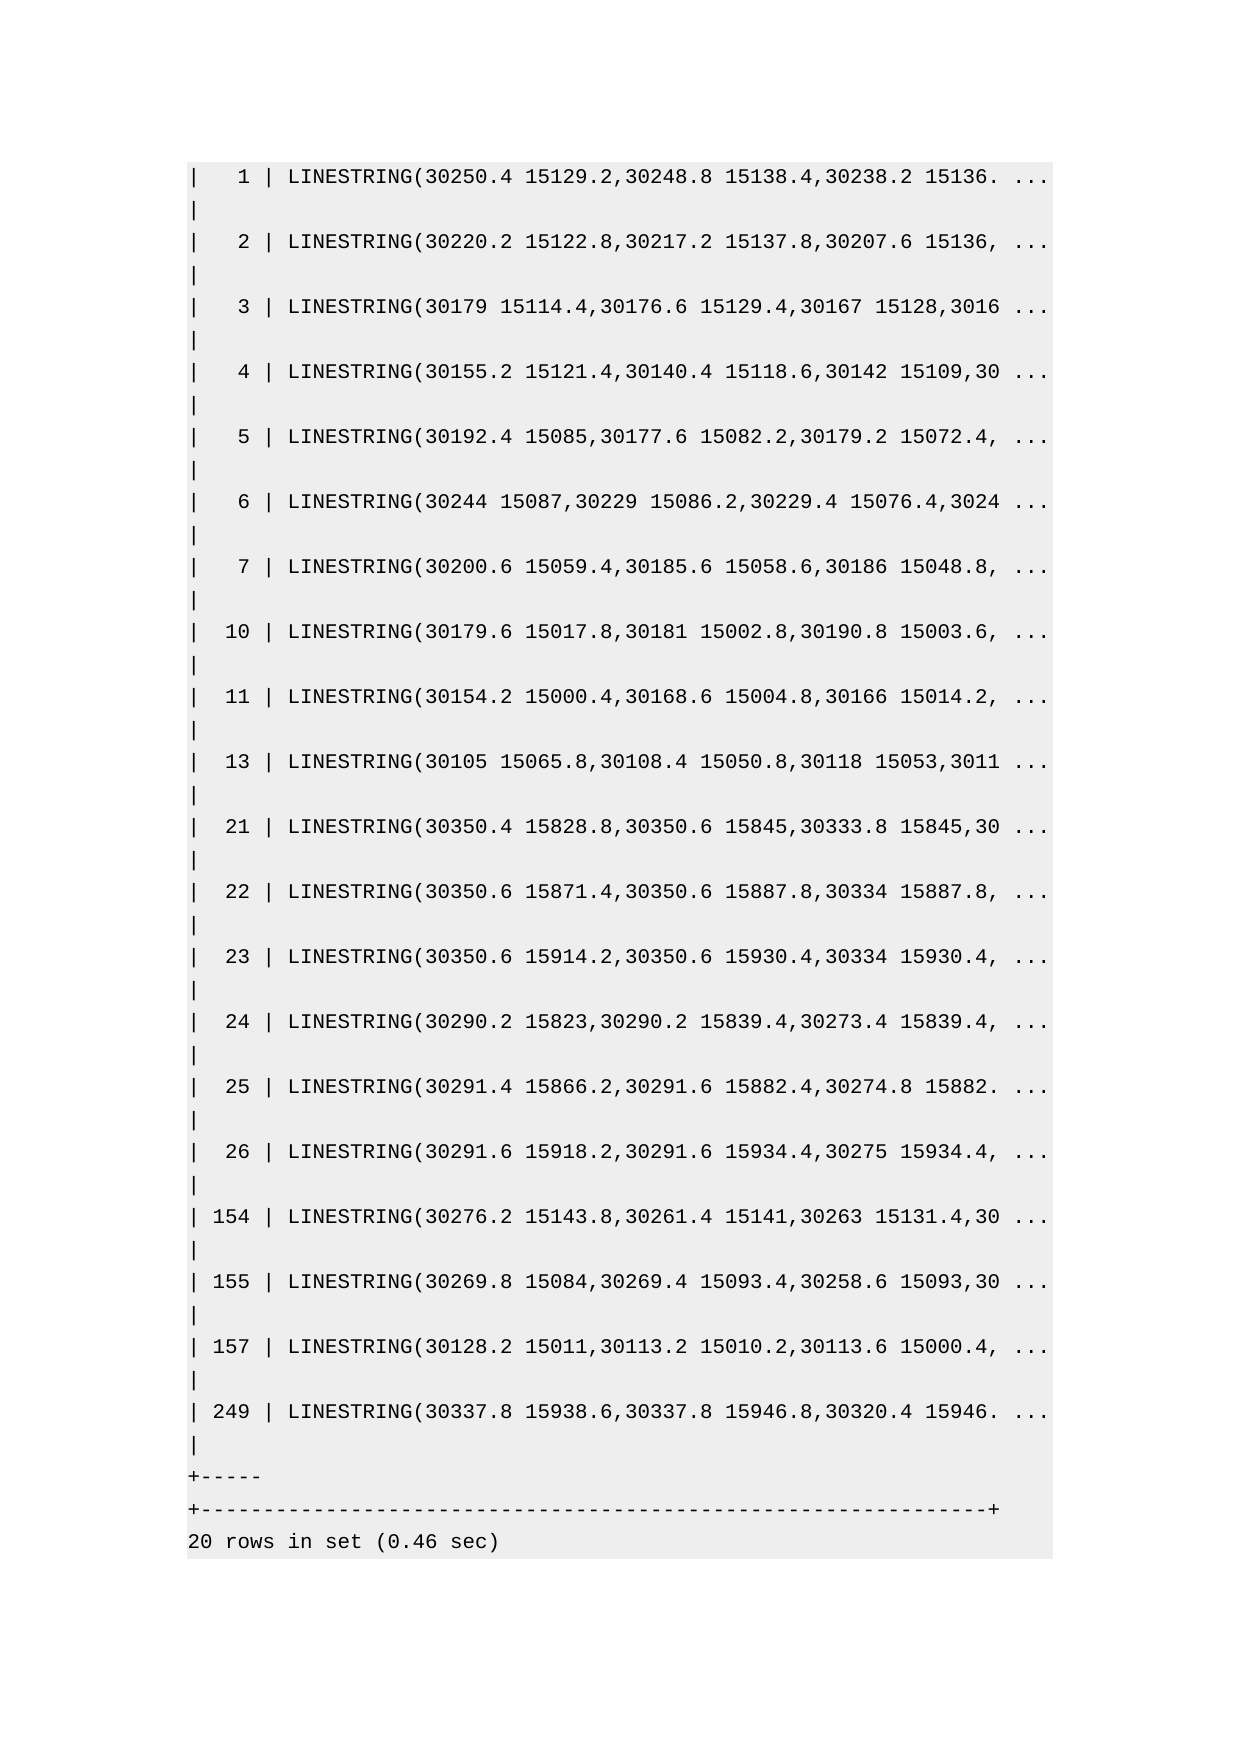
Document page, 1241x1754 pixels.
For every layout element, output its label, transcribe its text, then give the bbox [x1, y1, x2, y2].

text | 7 | LINESTRING(30200.6 15059.4,30185.6 15058.6,30186 15048.8, ... | [187, 552, 1053, 617]
text | 10 | LINESTRING(30179.6 15017.8,30181 15002.8,30190.8 15003.6, ... | [187, 617, 1053, 682]
text | 26 | LINESTRING(30291.6 15918.2,30291.6 15934.4,30275 15934.4, ... | [187, 1137, 1053, 1202]
text | 2 | LINESTRING(30220.2 15122.8,30217.2 15137.8,30207.6 15136, ... | [187, 227, 1053, 292]
text | 24 | LINESTRING(30290.2 15823,30290.2 15839.4,30273.4 15839.4, ... | [187, 1007, 1053, 1072]
text 20 rows in set (0.46 sec) [187, 1527, 1053, 1559]
text | 13 | LINESTRING(30105 15065.8,30108.4 15050.8,30118 15053,3011 ... | [187, 747, 1053, 812]
text | 157 | LINESTRING(30128.2 15011,30113.2 15010.2,30113.6 15000.4, ... | [187, 1332, 1053, 1397]
text | 155 | LINESTRING(30269.8 15084,30269.4 15093.4,30258.6 15093,30 ... | [187, 1267, 1053, 1332]
text | 22 | LINESTRING(30350.6 15871.4,30350.6 15887.8,30334 15887.8, ... | [187, 877, 1053, 942]
text +-----+---------------------------------------------------------------+ [187, 1462, 1053, 1527]
text | 23 | LINESTRING(30350.6 15914.2,30350.6 15930.4,30334 15930.4, ... | [187, 942, 1053, 1007]
text | 25 | LINESTRING(30291.4 15866.2,30291.6 15882.4,30274.8 15882. ... | [187, 1072, 1053, 1137]
text | 1 | LINESTRING(30250.4 15129.2,30248.8 15138.4,30238.2 15136. ... | [187, 162, 1053, 227]
text | 4 | LINESTRING(30155.2 15121.4,30140.4 15118.6,30142 15109,30 ... | [187, 357, 1053, 422]
text | 6 | LINESTRING(30244 15087,30229 15086.2,30229.4 15076.4,3024 ... | [187, 487, 1053, 552]
text | 21 | LINESTRING(30350.4 15828.8,30350.6 15845,30333.8 15845,30 ... | [187, 812, 1053, 877]
text | 3 | LINESTRING(30179 15114.4,30176.6 15129.4,30167 15128,3016 ... | [187, 292, 1053, 357]
text | 154 | LINESTRING(30276.2 15143.8,30261.4 15141,30263 15131.4,30 ... | [187, 1202, 1053, 1267]
text | 5 | LINESTRING(30192.4 15085,30177.6 15082.2,30179.2 15072.4, ... | [187, 422, 1053, 487]
text | 11 | LINESTRING(30154.2 15000.4,30168.6 15004.8,30166 15014.2, ... | [187, 682, 1053, 747]
text | 249 | LINESTRING(30337.8 15938.6,30337.8 15946.8,30320.4 15946. ... | [187, 1397, 1053, 1462]
